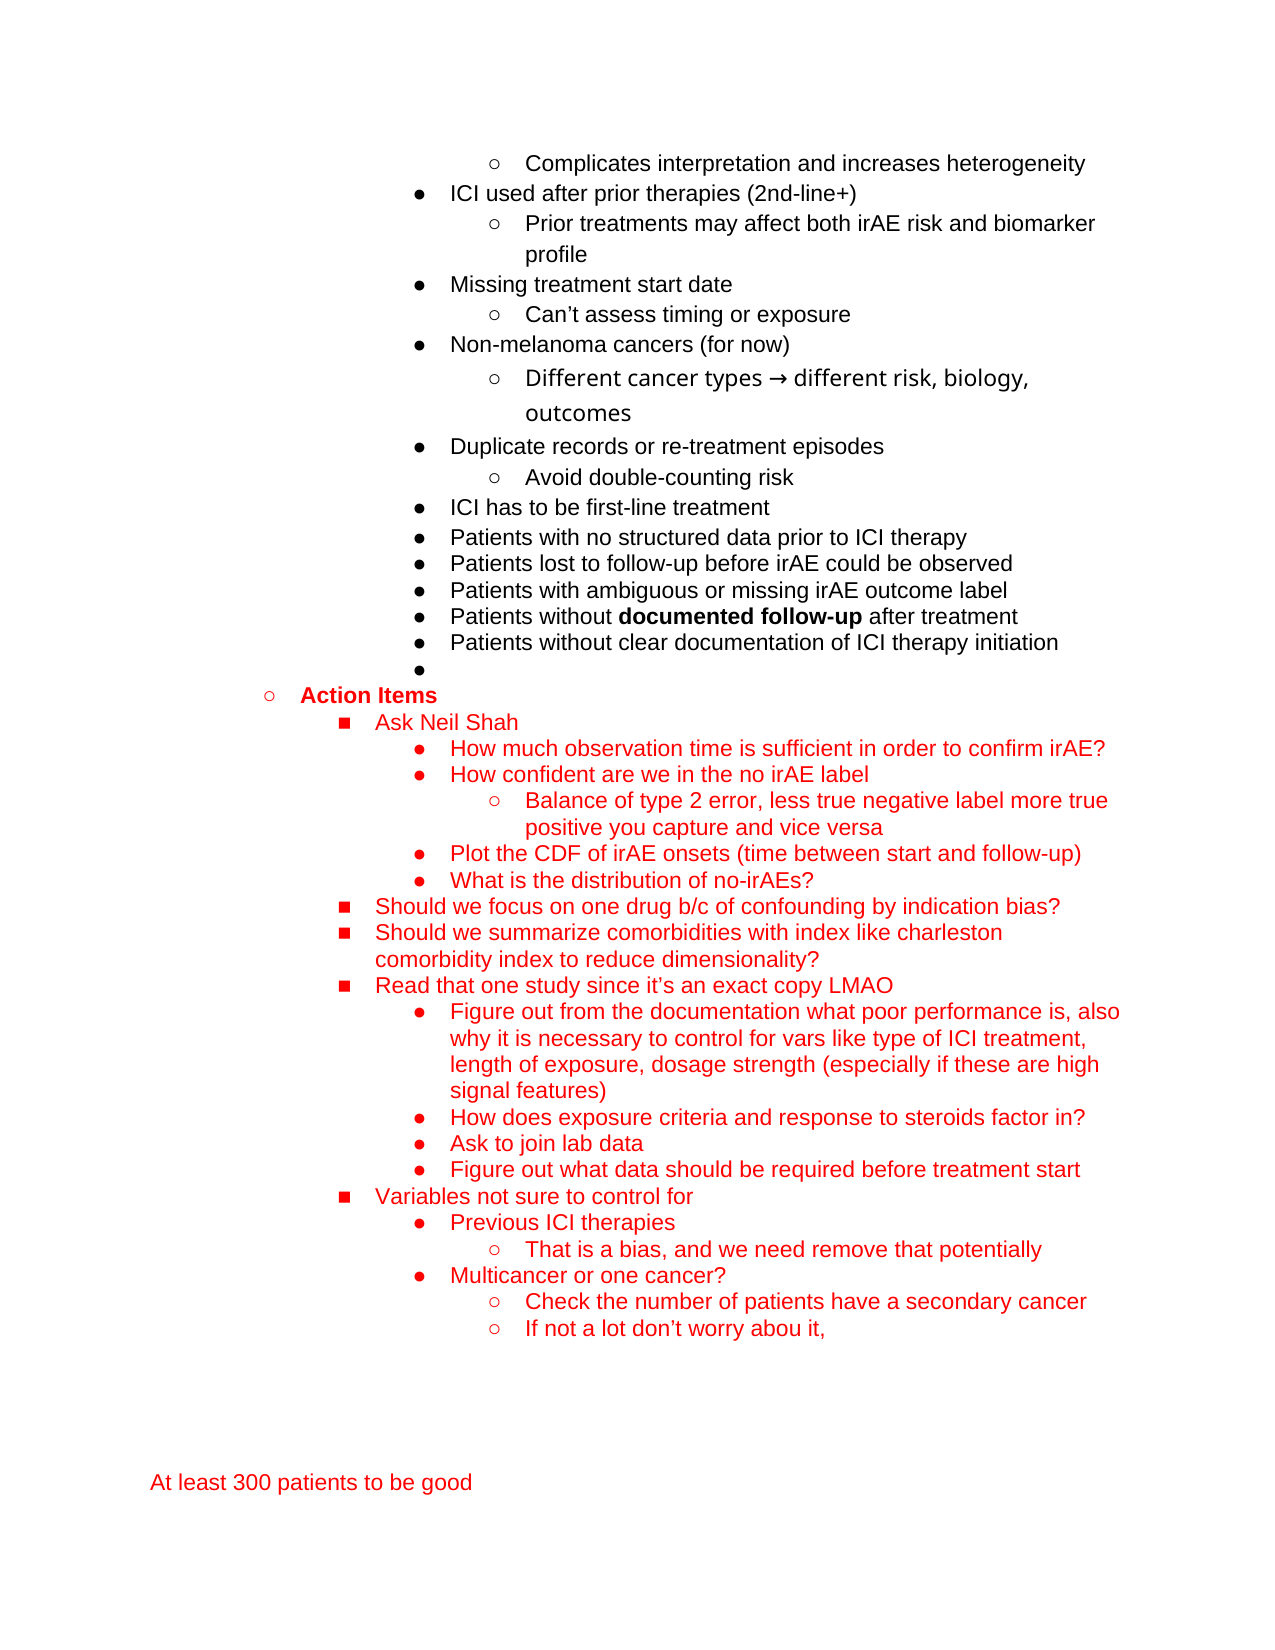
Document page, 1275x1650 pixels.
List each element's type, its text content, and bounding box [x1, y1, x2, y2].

list Patients lost to follow-up before irAE could be observed [412, 550, 1125, 577]
list Patients with ambiguous or missing irAE outcome label [412, 577, 1125, 603]
list How much observation time is sufficient in order to confirm irAE? [412, 735, 1125, 761]
list How confident are we in the no irAE label [412, 761, 1125, 787]
list Ask Neil Shah [337, 708, 1125, 735]
list Action Items [262, 682, 1125, 708]
list Avoid double-counting risk [487, 463, 1125, 490]
list Complicates interpretation and increases heterogeneity [487, 150, 1125, 176]
list Patients without documented follow-up after treatment [412, 603, 1125, 629]
list Balance of type 2 error, less true negative label more true positive you capture and vice versa [487, 787, 1125, 840]
list ICI has to be first-line treatment [412, 494, 1125, 520]
list ICI used after prior therapies (2nd-line+) [412, 180, 1125, 207]
list Read that one study since it’s an exact copy LMAO [337, 972, 1125, 998]
list Should we summarize comorbidities with index like charleston comorbidity index to reduce dimensionality? [337, 919, 1125, 972]
list Different cancer types → different risk, biology, outcomes [487, 361, 1125, 429]
list How does exposure criteria and response to steroids factor in? [412, 1104, 1125, 1130]
list Missing treatment start date [412, 271, 1125, 297]
list Previous ICI therapies [412, 1209, 1125, 1236]
list Figure out what data should be required before treatment start [412, 1156, 1125, 1183]
list Should we focus on one drug b/c of confounding by indication bias? [337, 893, 1125, 919]
list Figure out from the documentation what poor performance is, also why it is necessary to control for vars like type of ICI treatment, length of exposure, dosage strength (especially if these are high signal features) [412, 998, 1125, 1104]
list If not a lot don’t worry abou it, [487, 1314, 1125, 1341]
text At least 300 patients to be good [150, 1469, 1125, 1495]
list Duplicate records or re-treatment episodes [412, 433, 1125, 460]
list That is a bias, and we need remove that potentially [487, 1236, 1125, 1262]
list Can’t assess timing or exposure [487, 301, 1125, 327]
list Variables not sure to control for [337, 1183, 1125, 1209]
list Patients with no structured data prior to ICI therapy [412, 524, 1125, 550]
list Ask to join lab data [412, 1130, 1125, 1156]
list Check the number of patients have a secondary cancer [487, 1288, 1125, 1314]
list Non-melanoma cancers (for now) [412, 331, 1125, 358]
list Multicancer or one cancer? [412, 1262, 1125, 1288]
list Prior treatments may affect both irAE risk and biomarker profile [487, 210, 1125, 267]
list Plot the CDF of irAE onsets (time between start and follow-up) [412, 840, 1125, 867]
list What is the distribution of no-irAEs? [412, 867, 1125, 893]
list Patients without clear documentation of ICI therapy initiation [412, 629, 1125, 656]
